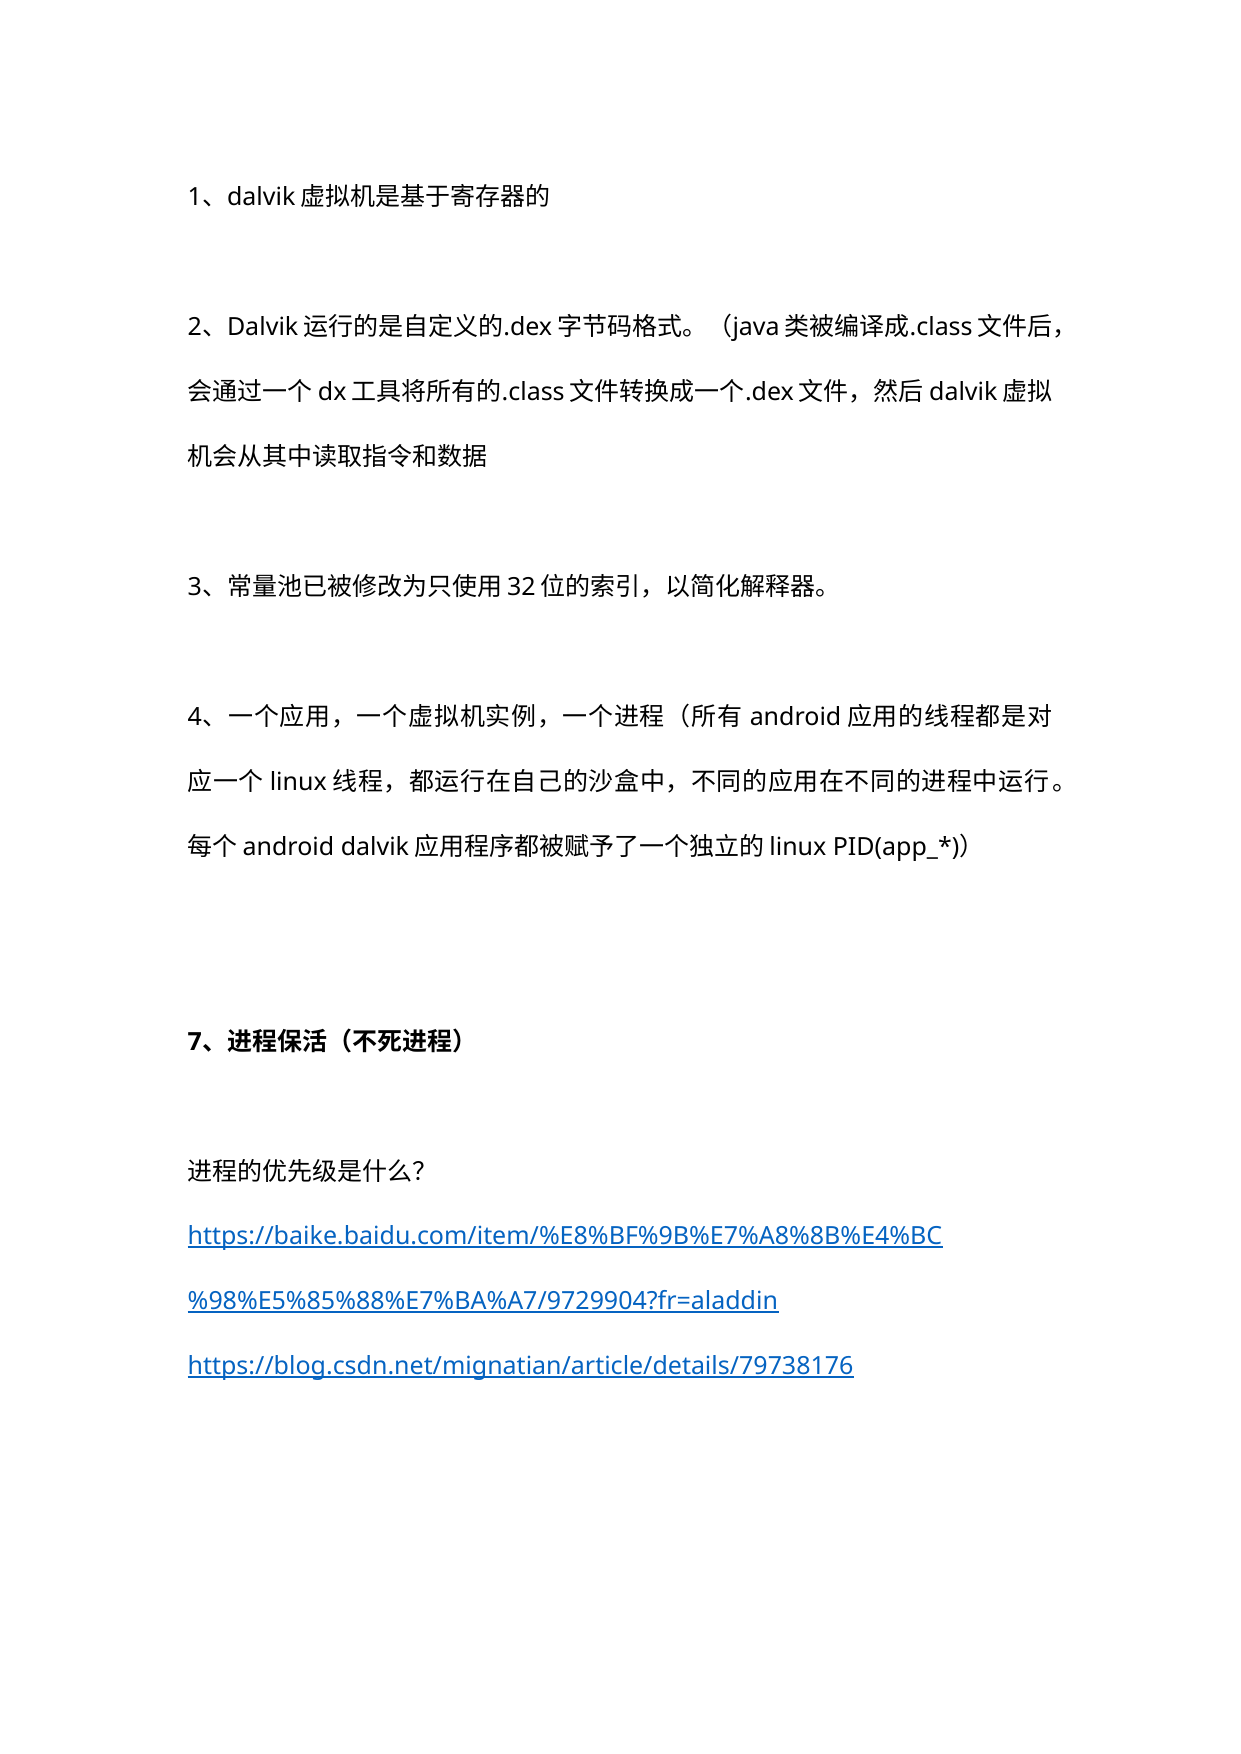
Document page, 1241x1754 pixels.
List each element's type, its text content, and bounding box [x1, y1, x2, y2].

text 进程的优先级是什么？ [187, 1137, 1053, 1202]
text 1、dalvik虚拟机是基于寄存器的 [187, 162, 1053, 227]
text 7、进程保活（不死进程） [187, 1007, 1053, 1072]
text 2、Dalvik运行的是自定义的.dex字节码格式。（java类被编译成.class文件后，会通过一个dx工具将所有的.class文件转换成一个.dex文件，然后dalvik虚拟机会从其中读取指令和数据 [187, 292, 1053, 487]
text 4、一个应用，一个虚拟机实例，一个进程（所有android应用的线程都是对应一个linux线程，都运行在自己的沙盒中，不同的应用在不同的进程中运行。每个android dalvik应用程序都被赋予了一个独立的linux PID(app_*)） [187, 682, 1053, 877]
text 3、常量池已被修改为只使用32位的索引，以简化解释器。 [187, 552, 1053, 617]
text https://baike.baidu.com/item/%E8%BF%9B%E7%A8%8B%E4%BC%98%E5%85%88%E7%BA%A7/9729904?fr=aladdin [187, 1202, 1053, 1332]
text https://blog.csdn.net/mignatian/article/details/79738176 [187, 1332, 1053, 1397]
